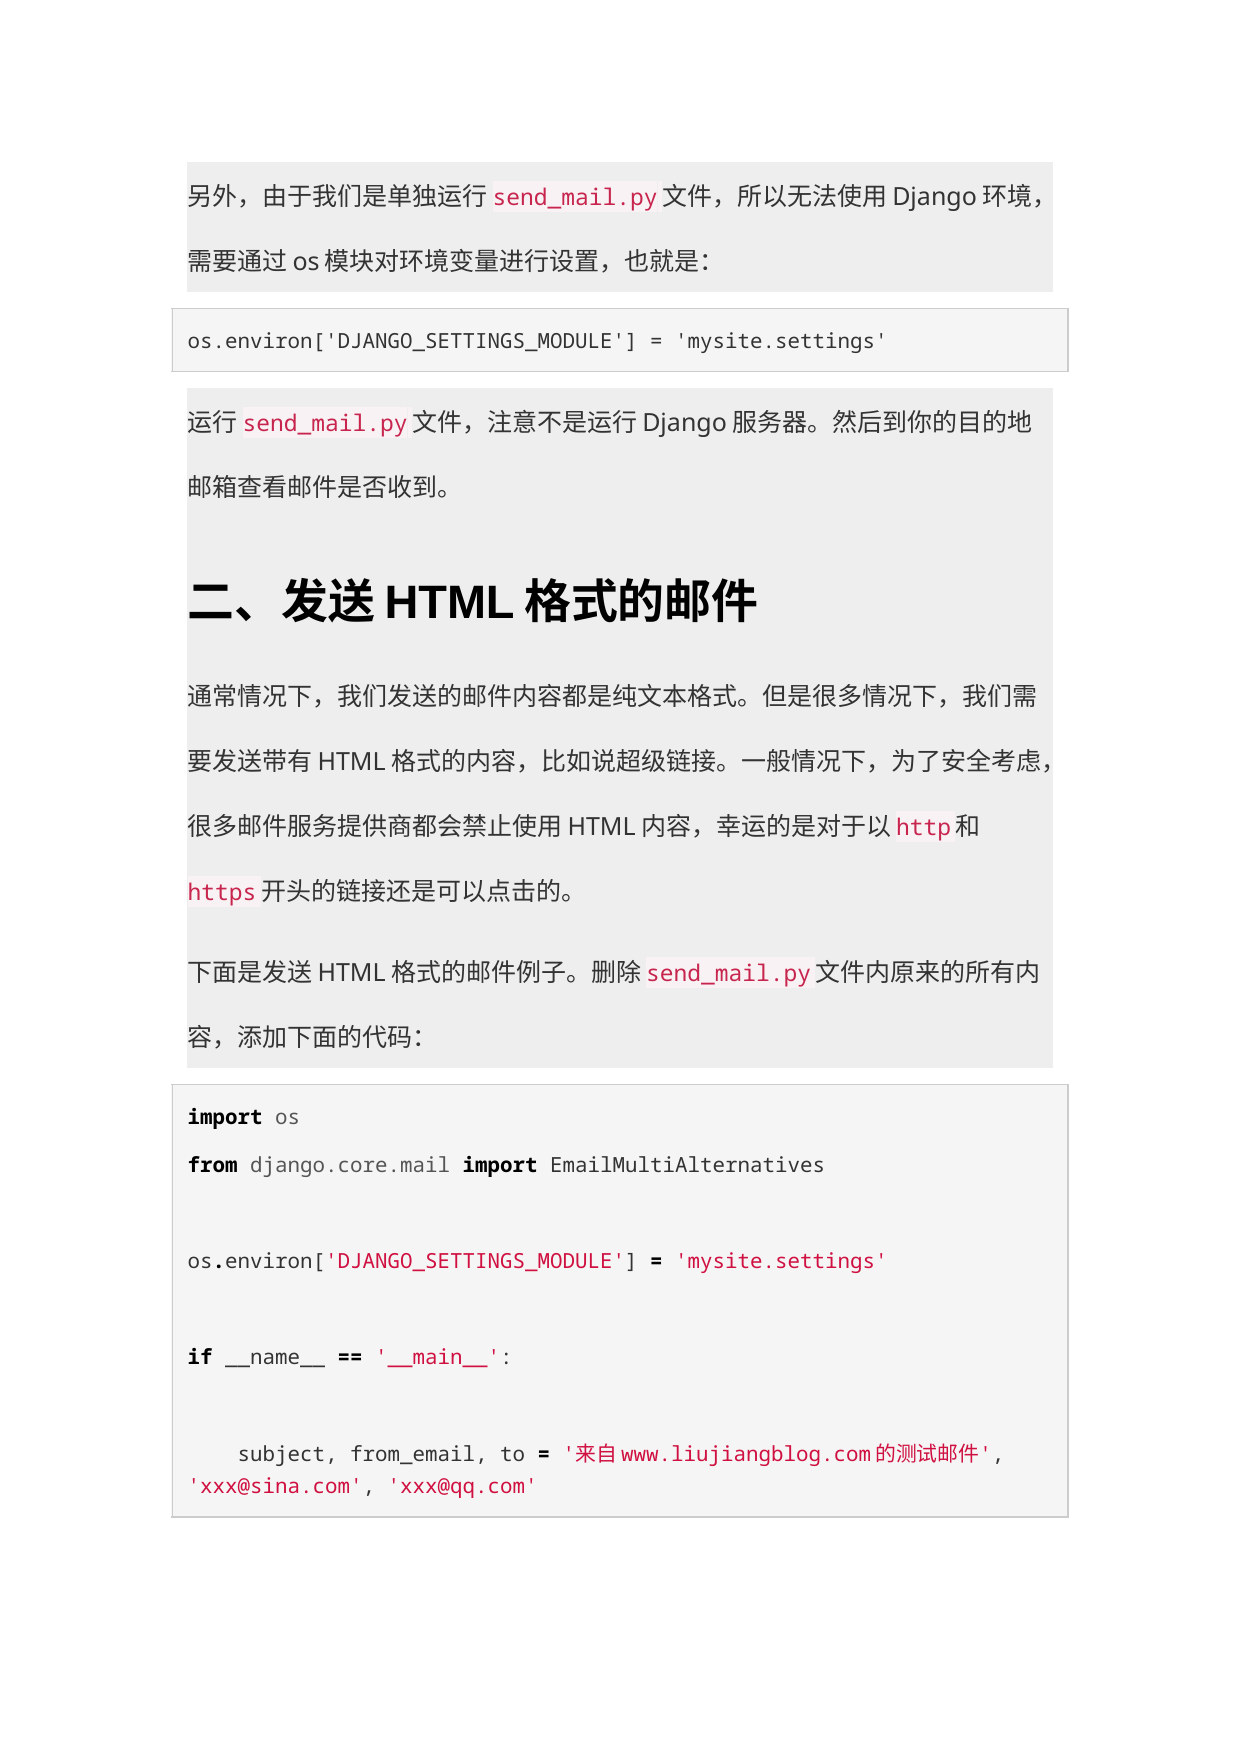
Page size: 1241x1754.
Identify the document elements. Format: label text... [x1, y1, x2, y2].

text 二、发送HTML格式的邮件 [187, 549, 1053, 647]
text import os [173, 1085, 1067, 1132]
text 运行send_mail.py文件，注意不是运行Django服务器。然后到你的目的地邮箱查看邮件是否收到。 [187, 388, 1053, 518]
text os.environ['DJANGO_SETTINGS_MODULE'] = 'mysite.settings' [173, 1228, 1067, 1276]
text from django.core.mail import EmailMultiAlternatives [173, 1132, 1067, 1180]
text subject, from_email, to = '来自www.liujiangblog.com的测试邮件', 'xxx@sina.com', 'xxx@qq.com' [173, 1421, 1067, 1516]
text if __name__ == '__main__': [173, 1324, 1067, 1372]
text 下面是发送HTML格式的邮件例子。删除send_mail.py文件内原来的所有内容，添加下面的代码： [187, 938, 1053, 1068]
text 通常情况下，我们发送的邮件内容都是纯文本格式。但是很多情况下，我们需要发送带有HTML格式的内容，比如说超级链接。一般情况下，为了安全考虑，很多邮件服务提供商都会禁止使用HTML内容，幸运的是对于以http和https开头的链接还是可以点击的。 [187, 662, 1053, 922]
text 另外，由于我们是单独运行send_mail.py文件，所以无法使用Django环境，需要通过os模块对环境变量进行设置，也就是： [187, 162, 1053, 292]
text os.environ['DJANGO_SETTINGS_MODULE'] = 'mysite.settings' [173, 309, 1067, 371]
